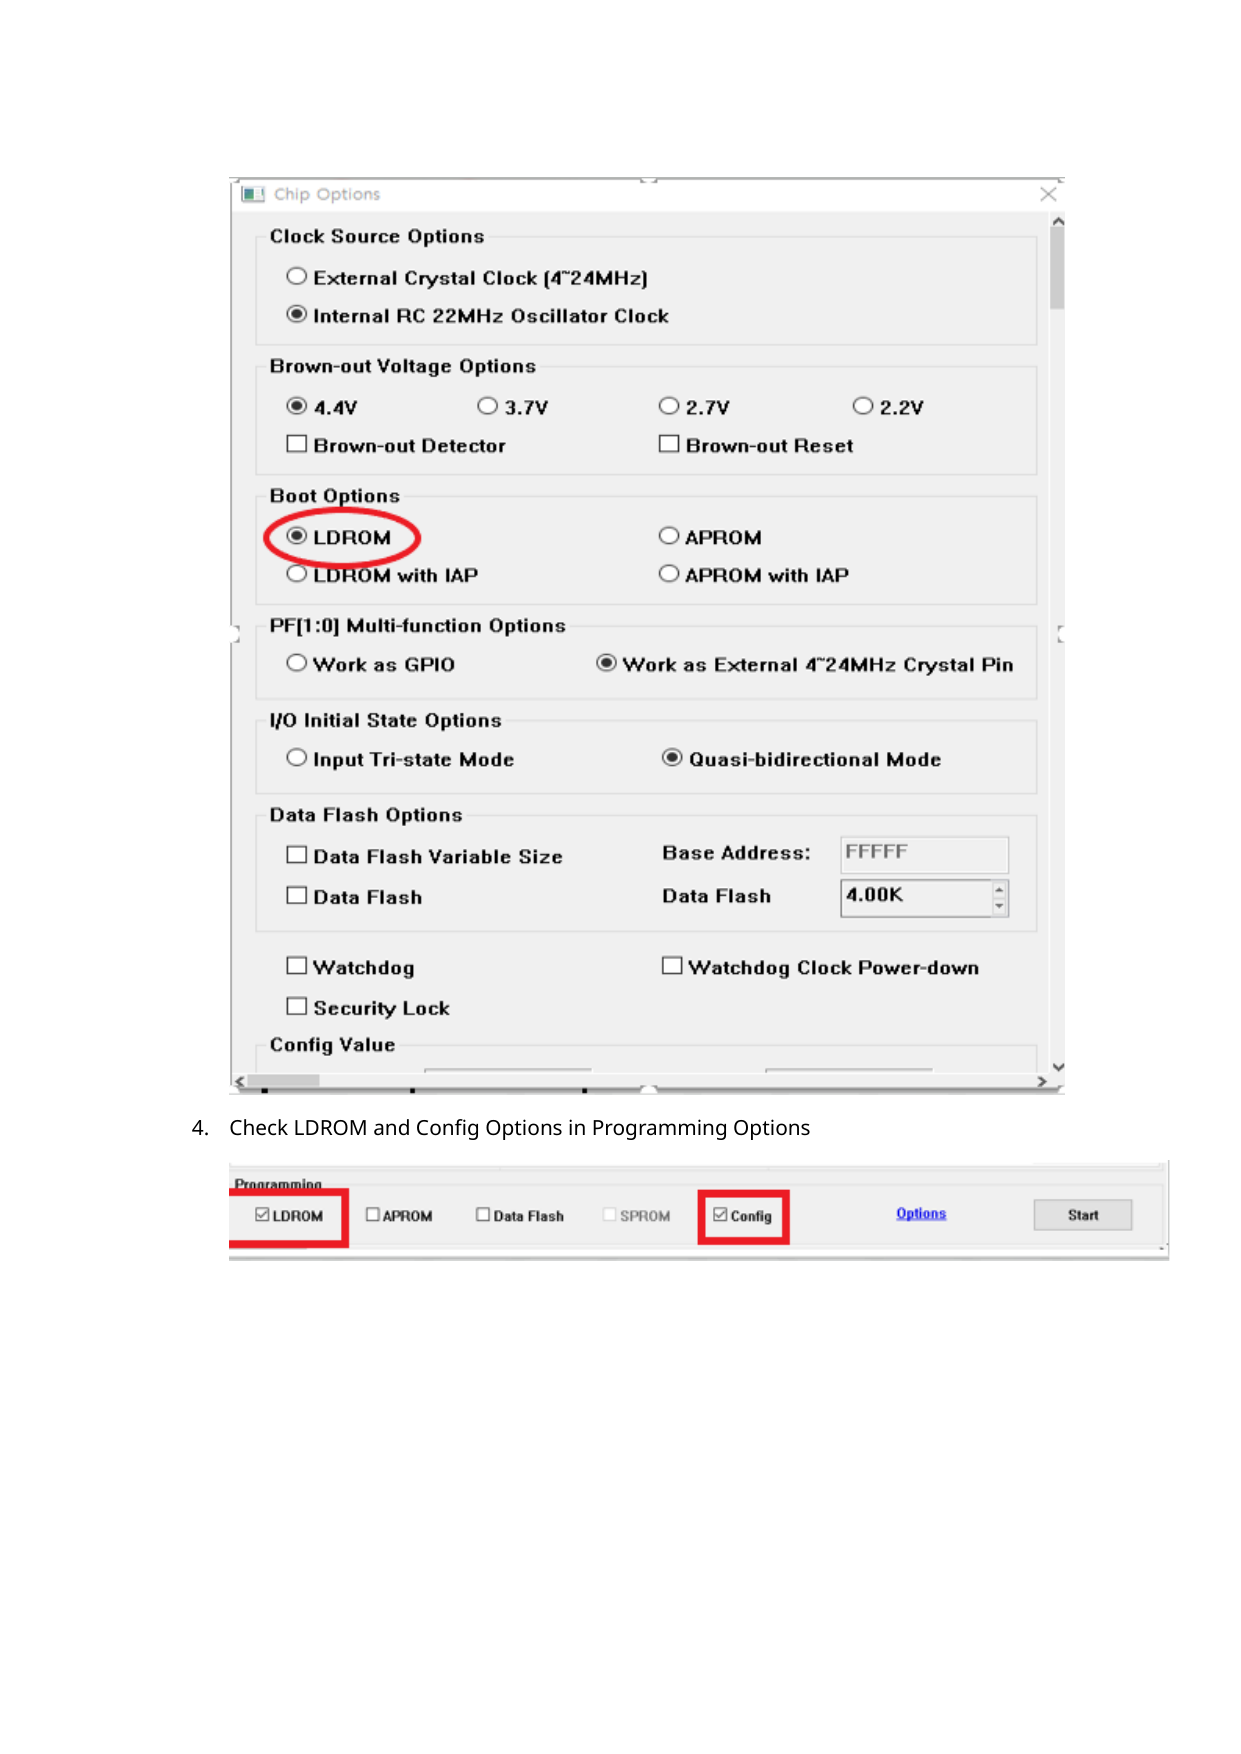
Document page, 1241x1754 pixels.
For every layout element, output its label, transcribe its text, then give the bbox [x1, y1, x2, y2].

list Check LDROM and Config Options in Programming Options [192, 1113, 1090, 1142]
picture [229, 1160, 1170, 1261]
picture [229, 177, 1065, 1095]
